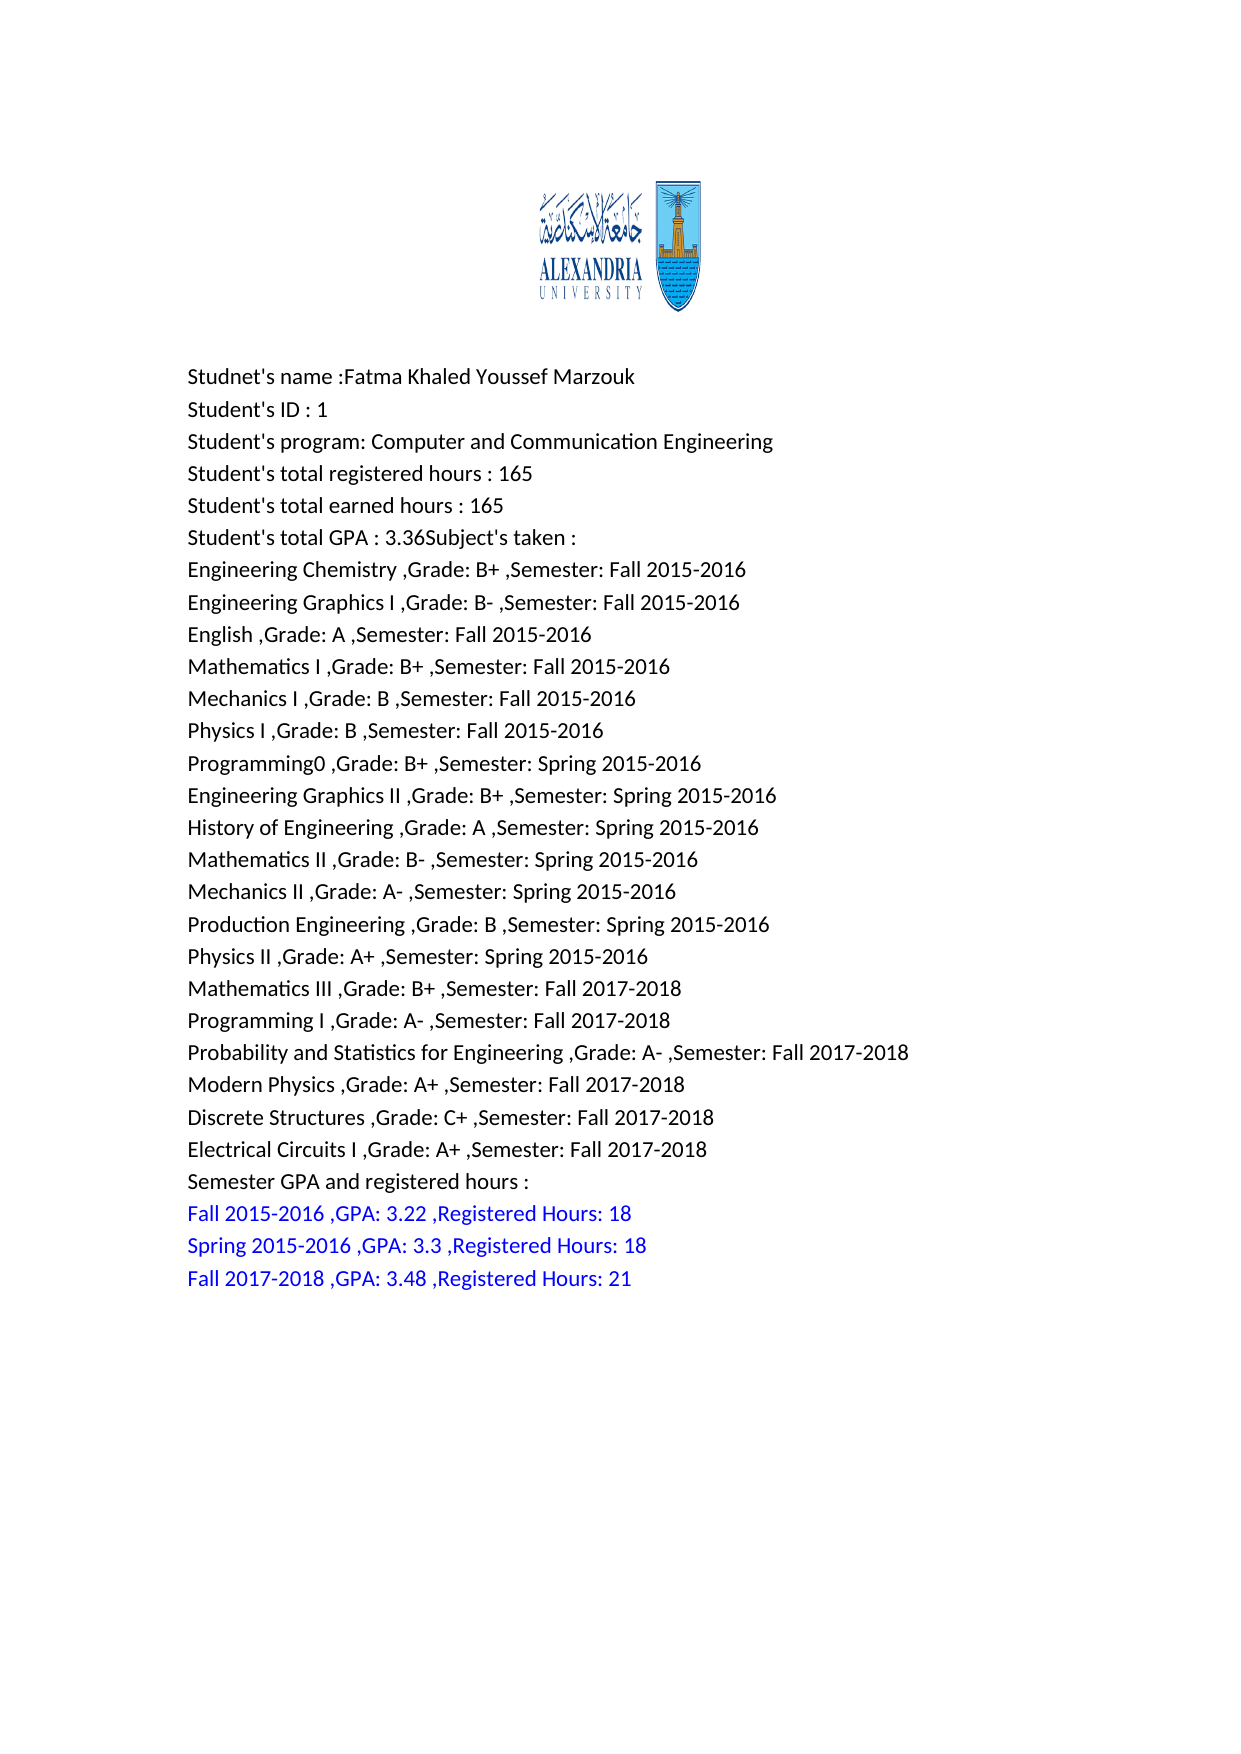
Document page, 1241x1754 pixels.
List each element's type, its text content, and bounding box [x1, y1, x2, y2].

picture [526, 150, 714, 338]
text Studnet's name :Fatma Khaled Youssef Marzouk Student's ID : 1 Student's program: Computer and Communication Engineering Student's total registered hours : 165 Student's total earned hours : 165 Student's total GPA : 3.36Subject's taken : Engineering Chemistry ,Grade: B+ ,Semester: Fall 2015-2016 Engineering Graphics I ,Grade: B- ,Semester: Fall 2015-2016 English ,Grade: A ,Semester: Fall 2015-2016 Mathematics I ,Grade: B+ ,Semester: Fall 2015-2016 Mechanics I ,Grade: B ,Semester: Fall 2015-2016 Physics I ,Grade: B ,Semester: Fall 2015-2016 Programming0 ,Grade: B+ ,Semester: Spring 2015-2016 Engineering Graphics II ,Grade: B+ ,Semester: Spring 2015-2016 History of Engineering ,Grade: A ,Semester: Spring 2015-2016 Mathematics II ,Grade: B- ,Semester: Spring 2015-2016 Mechanics II ,Grade: A- ,Semester: Spring 2015-2016 Production Engineering ,Grade: B ,Semester: Spring 2015-2016 Physics II ,Grade: A+ ,Semester: Spring 2015-2016 Mathematics III ,Grade: B+ ,Semester: Fall 2017-2018 Programming I ,Grade: A- ,Semester: Fall 2017-2018 Probability and Statistics for Engineering ,Grade: A- ,Semester: Fall 2017-2018 Modern Physics ,Grade: A+ ,Semester: Fall 2017-2018 Discrete Structures ,Grade: C+ ,Semester: Fall 2017-2018 Electrical Circuits I ,Grade: A+ ,Semester: Fall 2017-2018 Semester GPA and registered hours : Fall 2015-2016 ,GPA: 3.22 ,Registered Hours: 18 Spring 2015-2016 ,GPA: 3.3 ,Registered Hours: 18 Fall 2017-2018 ,GPA: 3.48 ,Registered Hours: 21 [187, 362, 1053, 1292]
